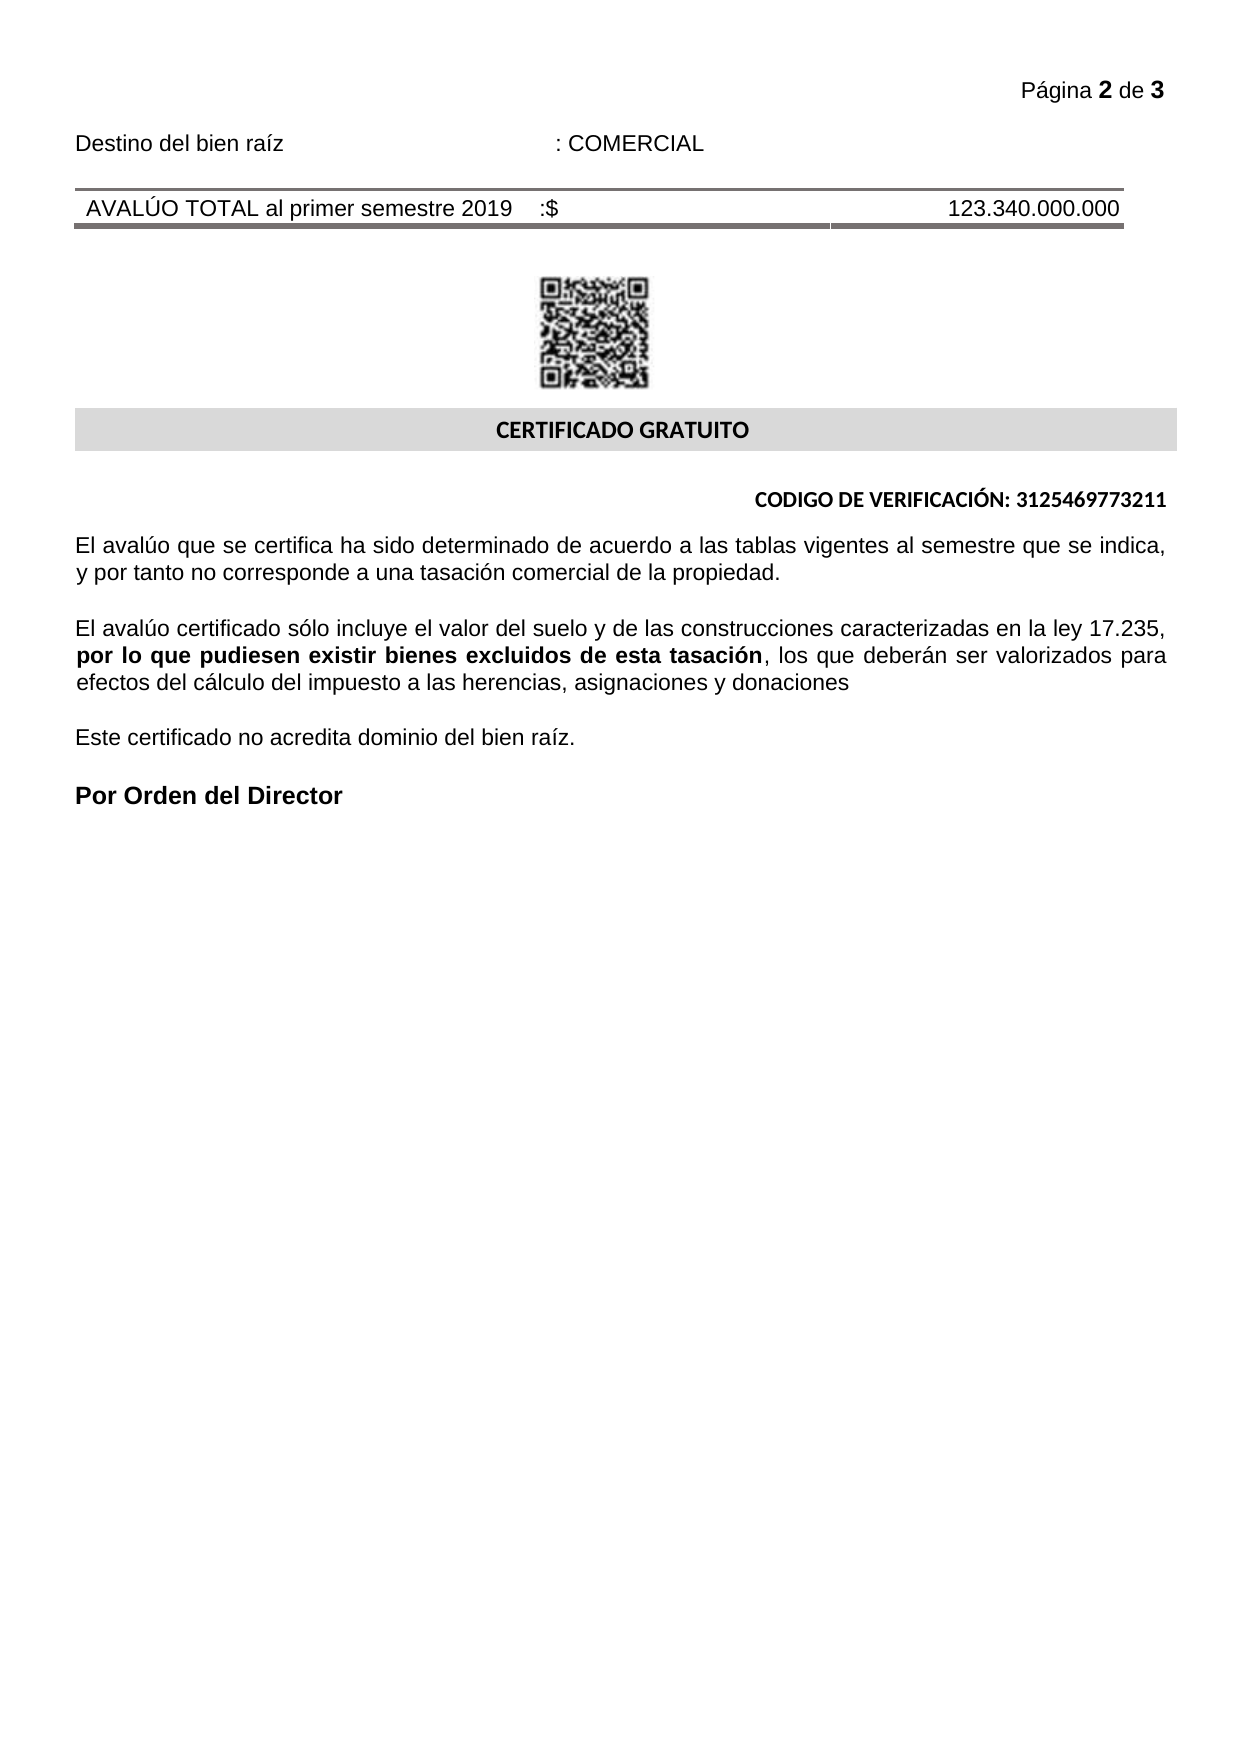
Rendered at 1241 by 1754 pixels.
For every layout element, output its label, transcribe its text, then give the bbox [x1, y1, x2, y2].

subtitle Por Orden del Director [75, 781, 1171, 809]
text Destino del bien raíz : COMERCIAL [75, 130, 1171, 156]
text El avalúo que se certifica ha sido determinado de acuerdo a las tablas vigentes al semestre que se indica, y por tanto no corresponde a una tasación comercial de la propiedad. [75, 532, 1167, 585]
text CERTIFICADO GRATUITO [75, 414, 1170, 444]
picture [534, 276, 659, 391]
text CODIGO DE VERIFICACIÓN: 3125469773211 [75, 485, 1167, 513]
text El avalúo certificado sólo incluye el valor del suelo y de las construcciones caracterizadas en la ley 17.235, por lo que pudiesen existir bienes excluidos de esta tasación, los que deberán ser valorizados para efectos del cálculo del impuesto a las herencias, asignaciones y donaciones [75, 614, 1167, 695]
text Este certificado no acredita dominio del bien raíz. [75, 724, 1167, 751]
